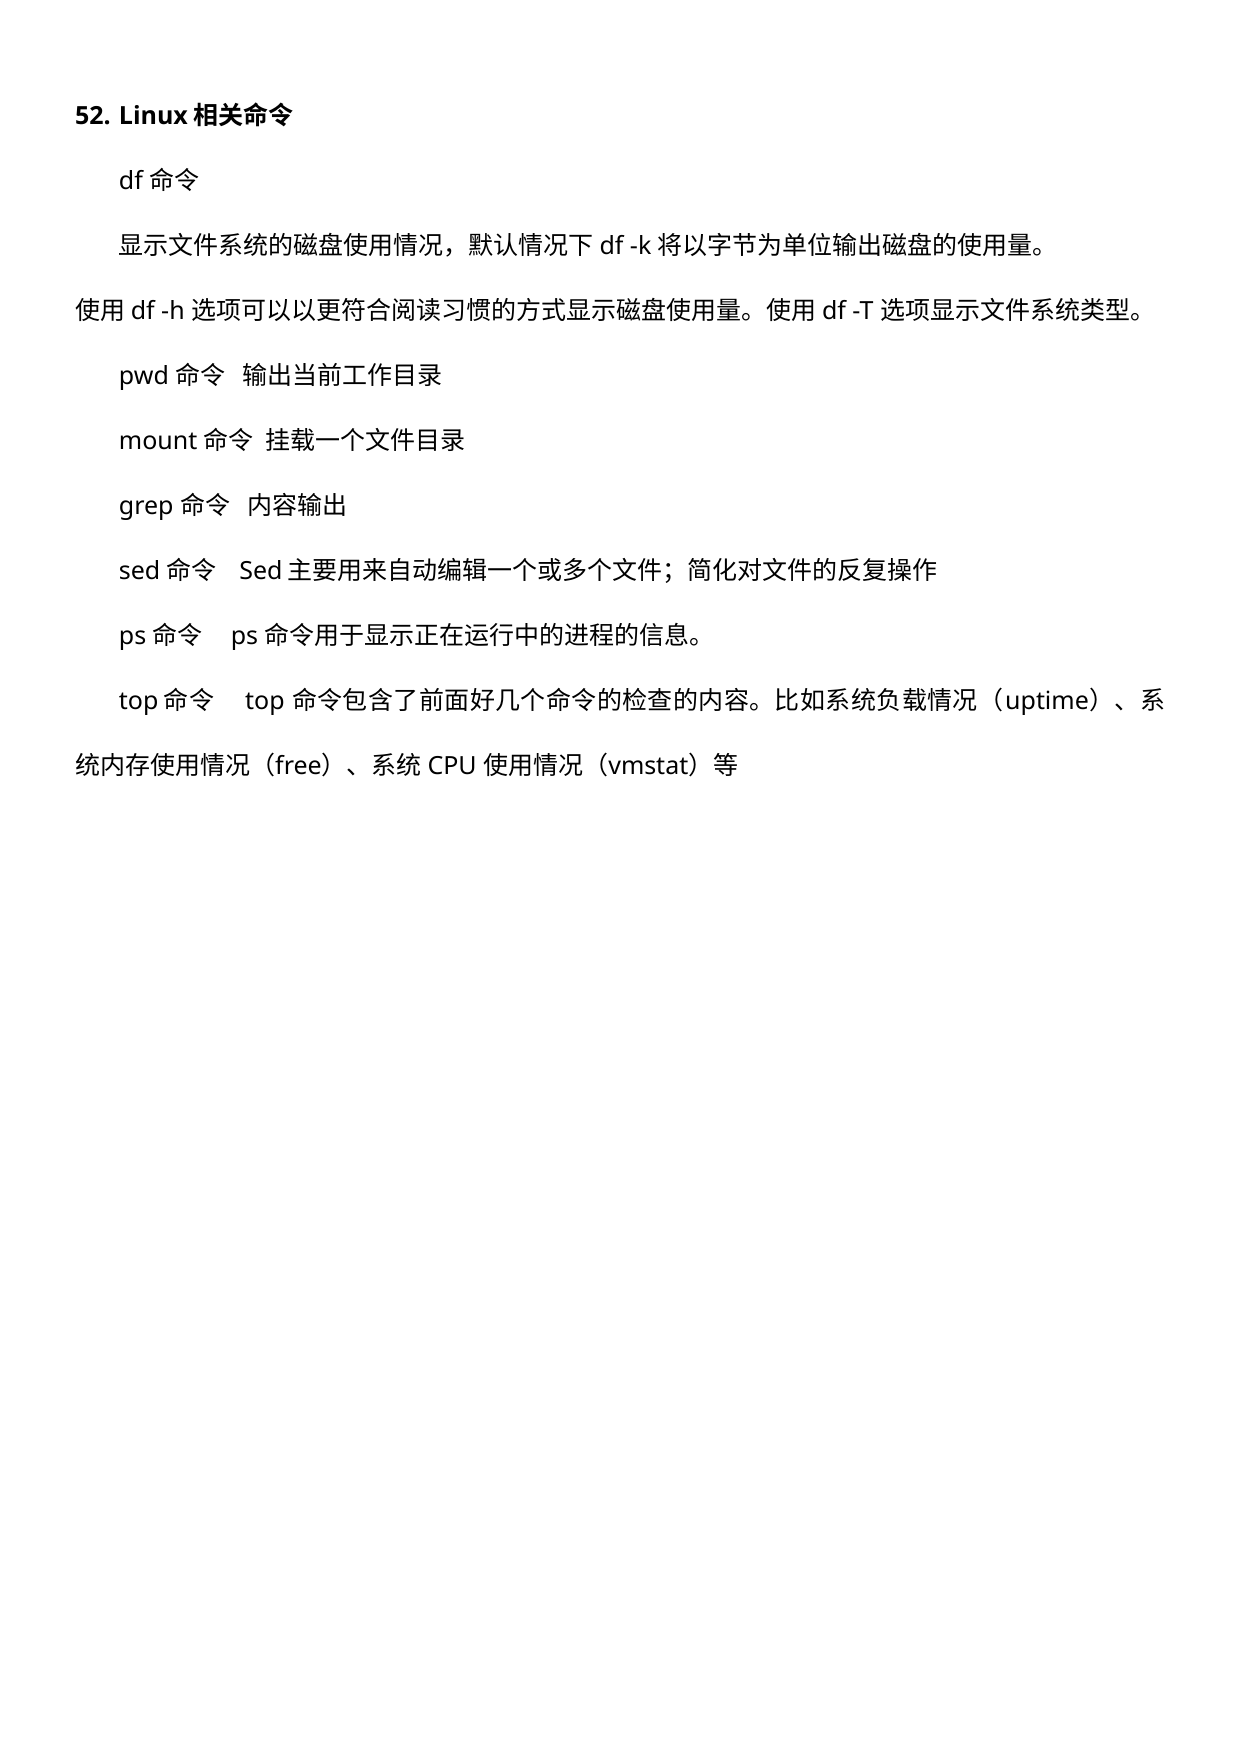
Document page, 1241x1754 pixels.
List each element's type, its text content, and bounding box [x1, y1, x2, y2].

list grep 命令 内容输出 [75, 471, 1165, 536]
list 使用 df -h 选项可以以更符合阅读习惯的方式显示磁盘使用量。使用 df -T 选项显示文件系统类型。 [75, 276, 1165, 341]
list Linux相关命令 [75, 81, 1165, 146]
list top命令 top 命令包含了前面好几个命令的检查的内容。比如系统负载情况（uptime）、系统内存使用情况（free）、系统 CPU 使用情况（vmstat）等 [75, 666, 1165, 796]
list ps 命令 ps 命令用于显示正在运行中的进程的信息。 [75, 601, 1165, 666]
list df 命令 [75, 146, 1165, 211]
list pwd 命令 输出当前工作目录 [75, 341, 1165, 406]
list sed 命令 Sed主要用来自动编辑一个或多个文件；简化对文件的反复操作 [75, 536, 1165, 601]
list 显示文件系统的磁盘使用情况，默认情况下 df -k 将以字节为单位输出磁盘的使用量。 [75, 211, 1165, 276]
list mount 命令 挂载一个文件目录 [75, 406, 1165, 471]
